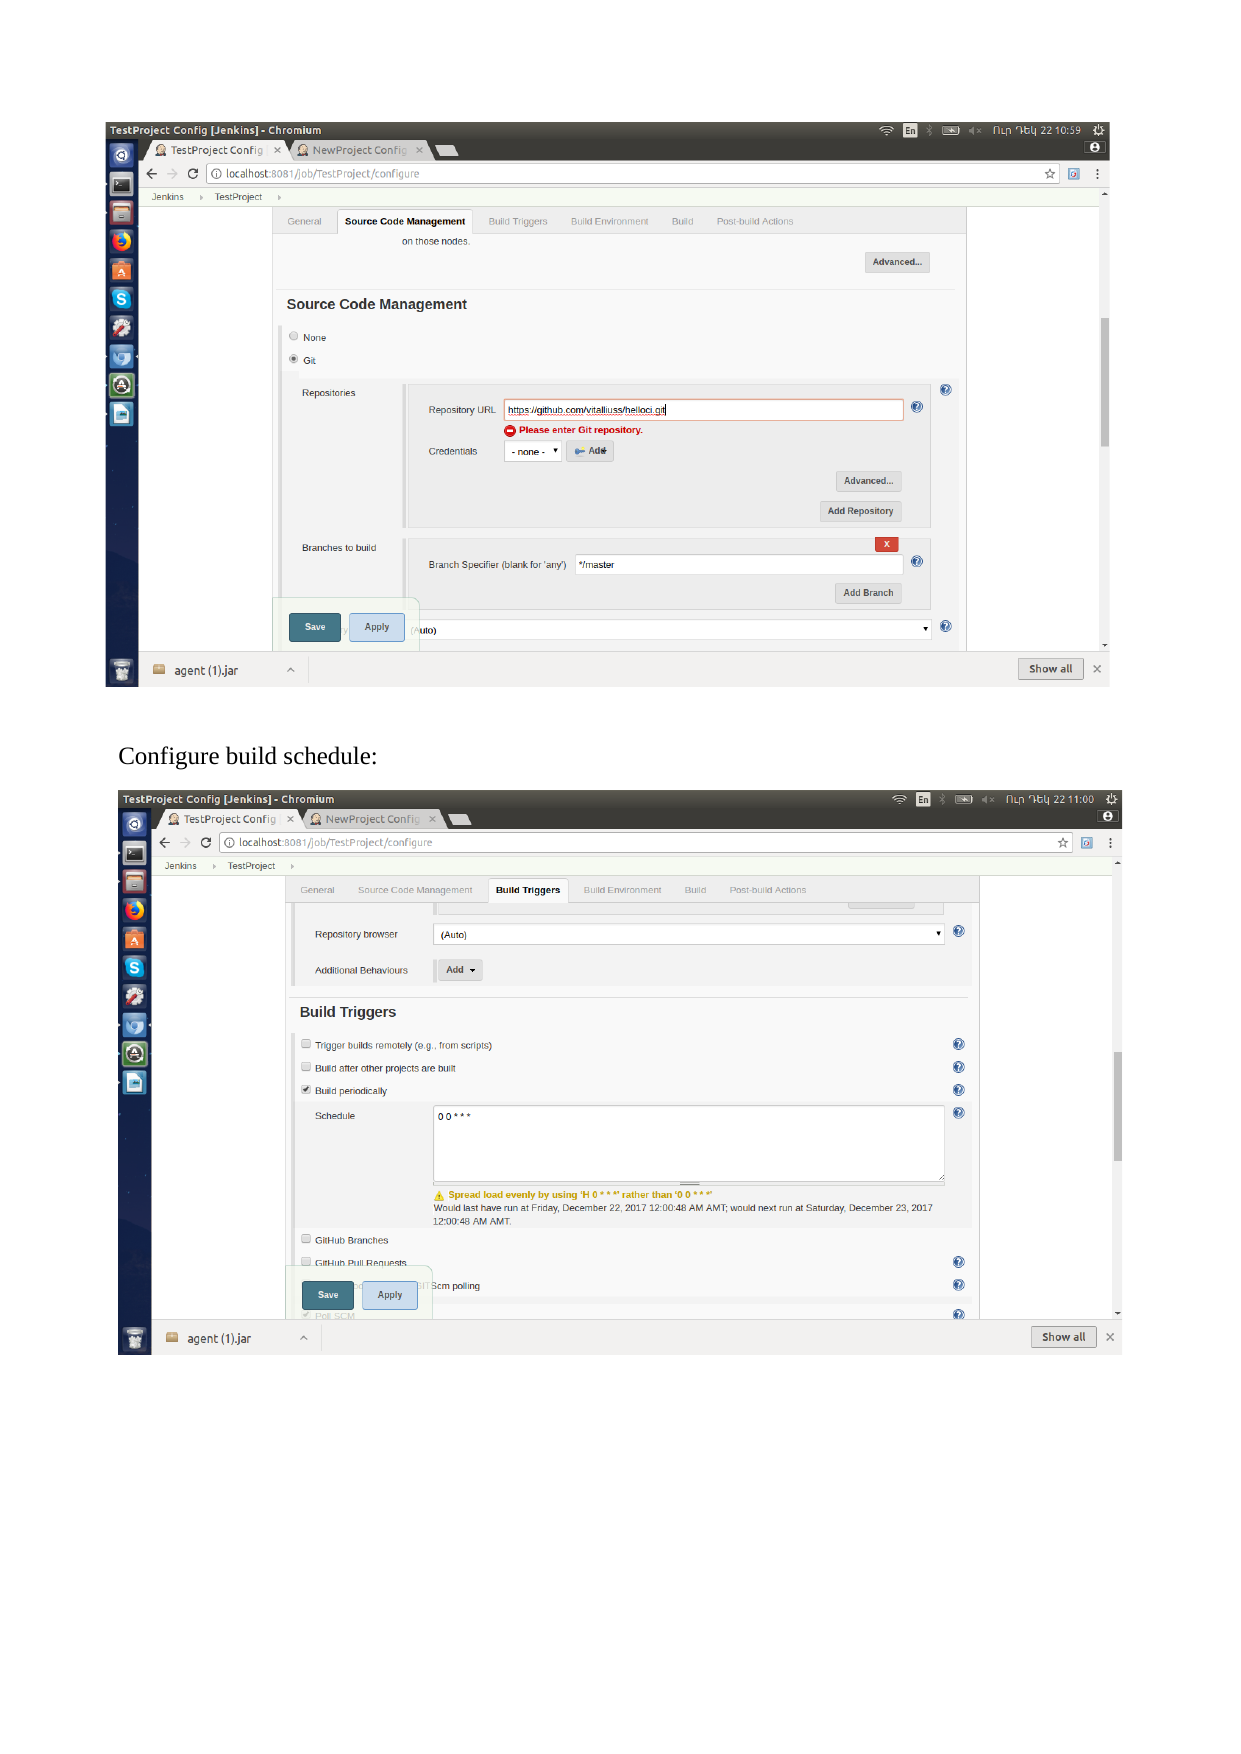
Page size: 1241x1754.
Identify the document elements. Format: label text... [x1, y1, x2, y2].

picture [105, 122, 1110, 687]
text Configure build schedule: [118, 741, 1122, 770]
picture [118, 790, 1123, 1355]
